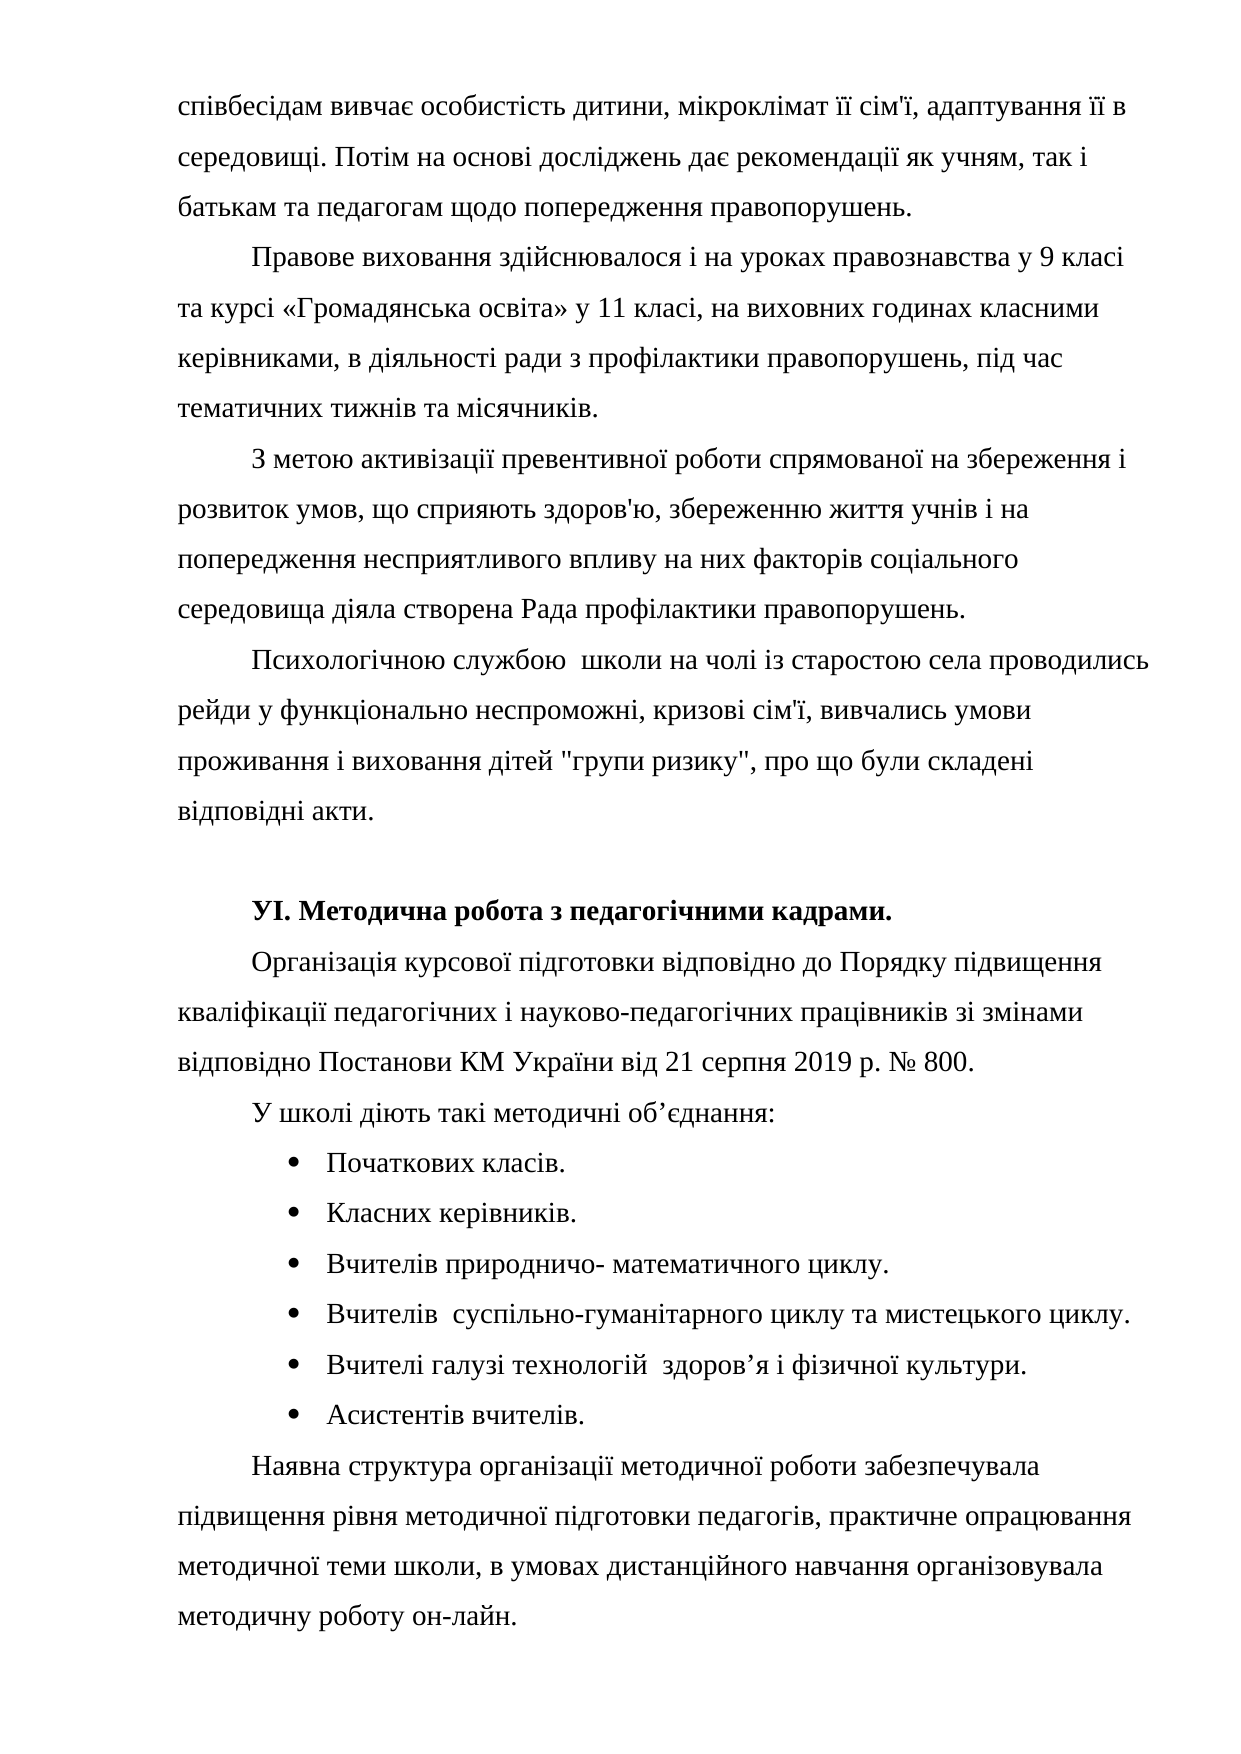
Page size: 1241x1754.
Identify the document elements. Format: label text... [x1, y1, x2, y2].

text У школі діють такі методичні об’єднання: [177, 1095, 1152, 1128]
list Початкових класів. [288, 1145, 1152, 1179]
text Наявна структура організації методичної роботи забезпечувала підвищення рівня методичної підготовки педагогів, практичне опрацювання методичної теми школи, в умовах дистанційного навчання організовувала методичну роботу он-лайн. [177, 1448, 1152, 1632]
text Правове виховання здійснювалося і на уроках правознавства у 9 класі та курсі «Громадянська освіта» у 11 класі, на виховних годинах класними керівниками, в діяльності ради з профілактики правопорушень, під час тематичних тижнів та місячників. [177, 239, 1152, 424]
list Вчителів суспільно-гуманітарного циклу та мистецького циклу. [288, 1296, 1152, 1330]
list Асистентів вчителів. [288, 1397, 1152, 1431]
text Психологічною службою школи на чолі із старостою села проводились рейди у функціонально неспроможні, кризові сім'ї, вивчались умови [177, 642, 1152, 726]
list Вчителів природничо- математичного циклу. [288, 1246, 1152, 1279]
list Вчителі галузі технологій здоров’я і фізичної культури. [288, 1347, 1152, 1380]
list Класних керівників. [288, 1196, 1152, 1229]
text проживання і виховання дітей "групи ризику", про що були складені відповідні акти. [177, 743, 1152, 826]
text співбесідам вивчає особистість дитини, мікроклімат її сім'ї, адаптування її в середовищі. Потім на основі досліджень дає рекомендації як учням, так і батькам та педагогам щодо попередження правопорушень. [177, 88, 1152, 223]
text УІ. Методична робота з педагогічними кадрами. [177, 893, 1152, 927]
text З метою активізації превентивної роботи спрямованої на збереження і розвиток умов, що сприяють здоров'ю, збереженню життя учнів і на попередження несприятливого впливу на них факторів соціального середовища діяла створена Рада профілактики правопорушень. [177, 441, 1152, 625]
text Організація курсової підготовки відповідно до Порядку підвищення кваліфікації педагогічних і науково-педагогічних працівників зі змінами відповідно Постанови КМ України від 21 серпня 2019 р. № 800. [177, 944, 1152, 1078]
